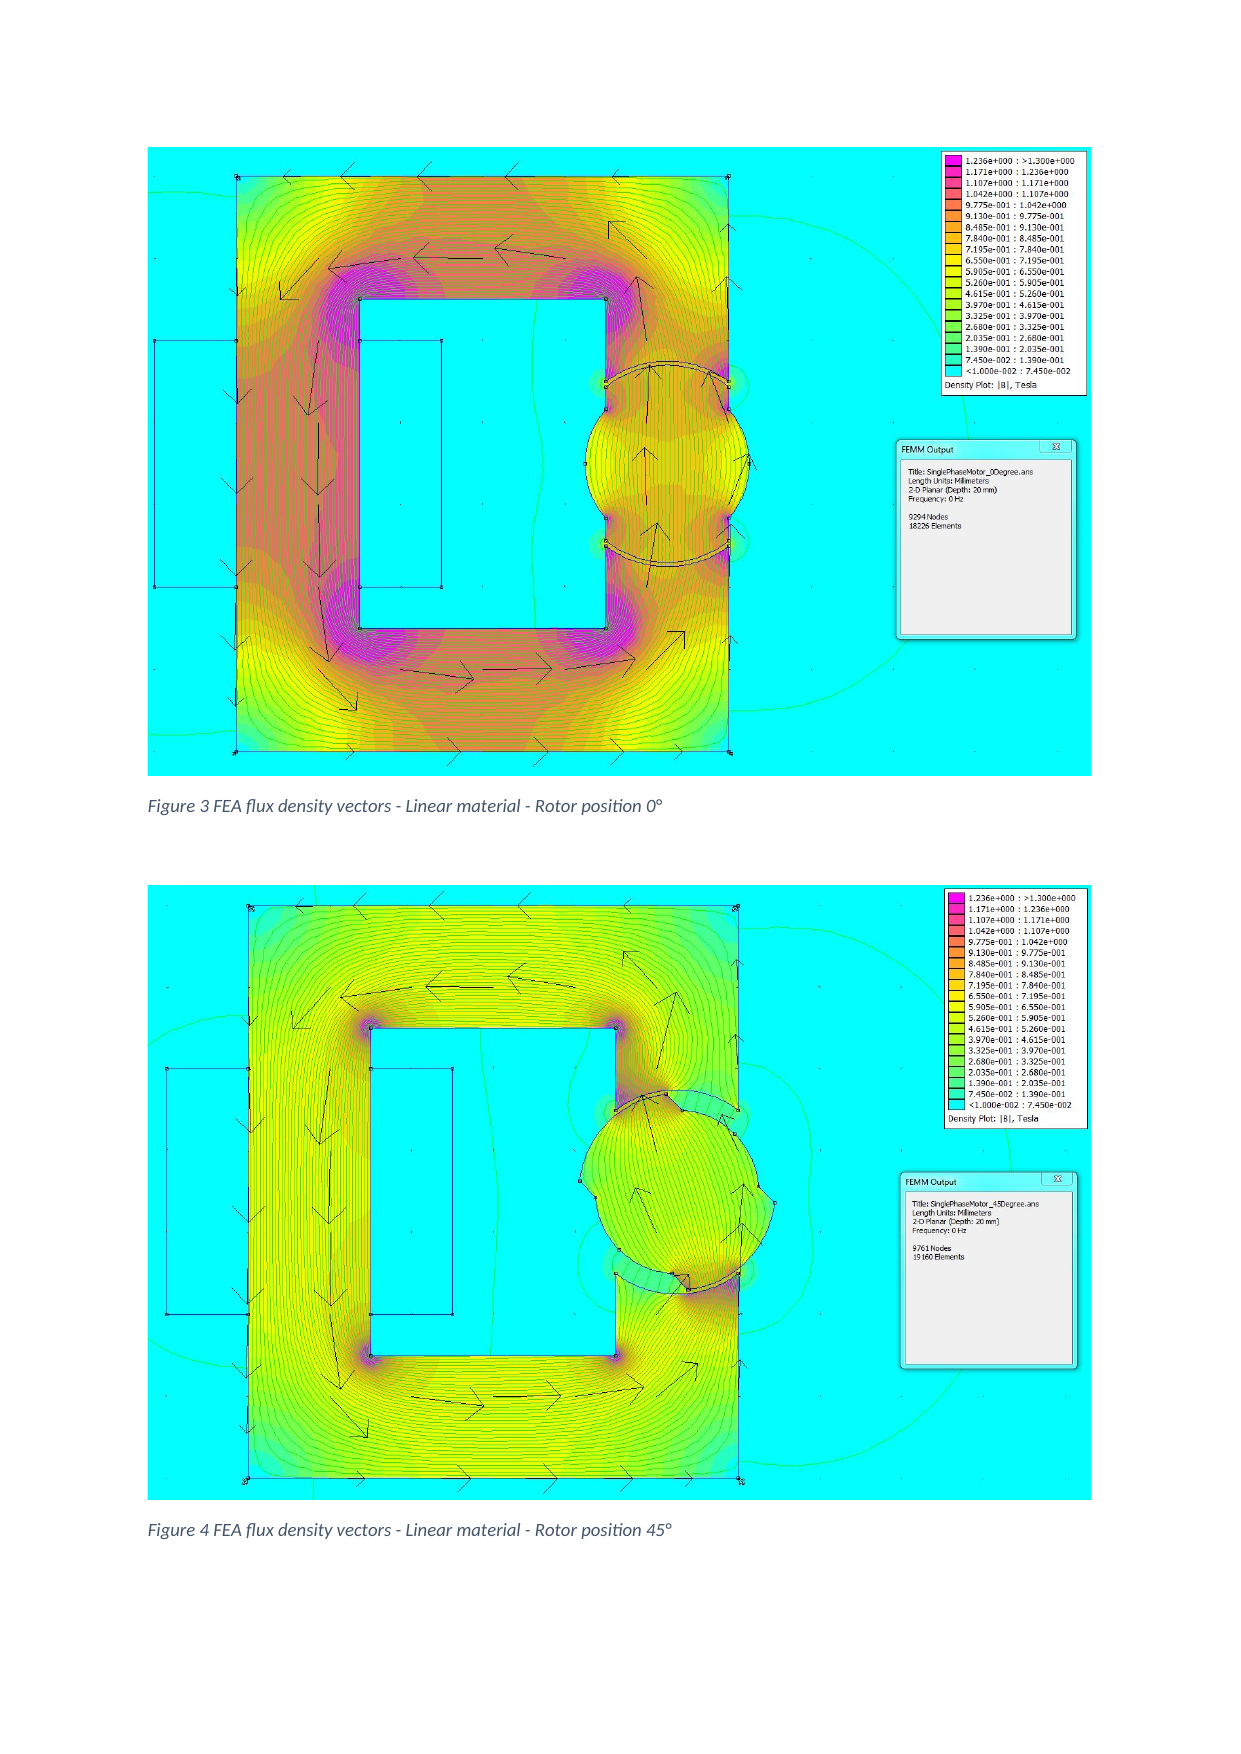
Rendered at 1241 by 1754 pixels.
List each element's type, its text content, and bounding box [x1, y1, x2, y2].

picture [147, 147, 1091, 776]
text Figure 4 FEA flux density vectors - Linear material - Rotor position 45° [148, 1518, 1093, 1541]
text Figure 3 FEA flux density vectors - Linear material - Rotor position 0° [148, 794, 1093, 817]
picture [147, 885, 1091, 1500]
